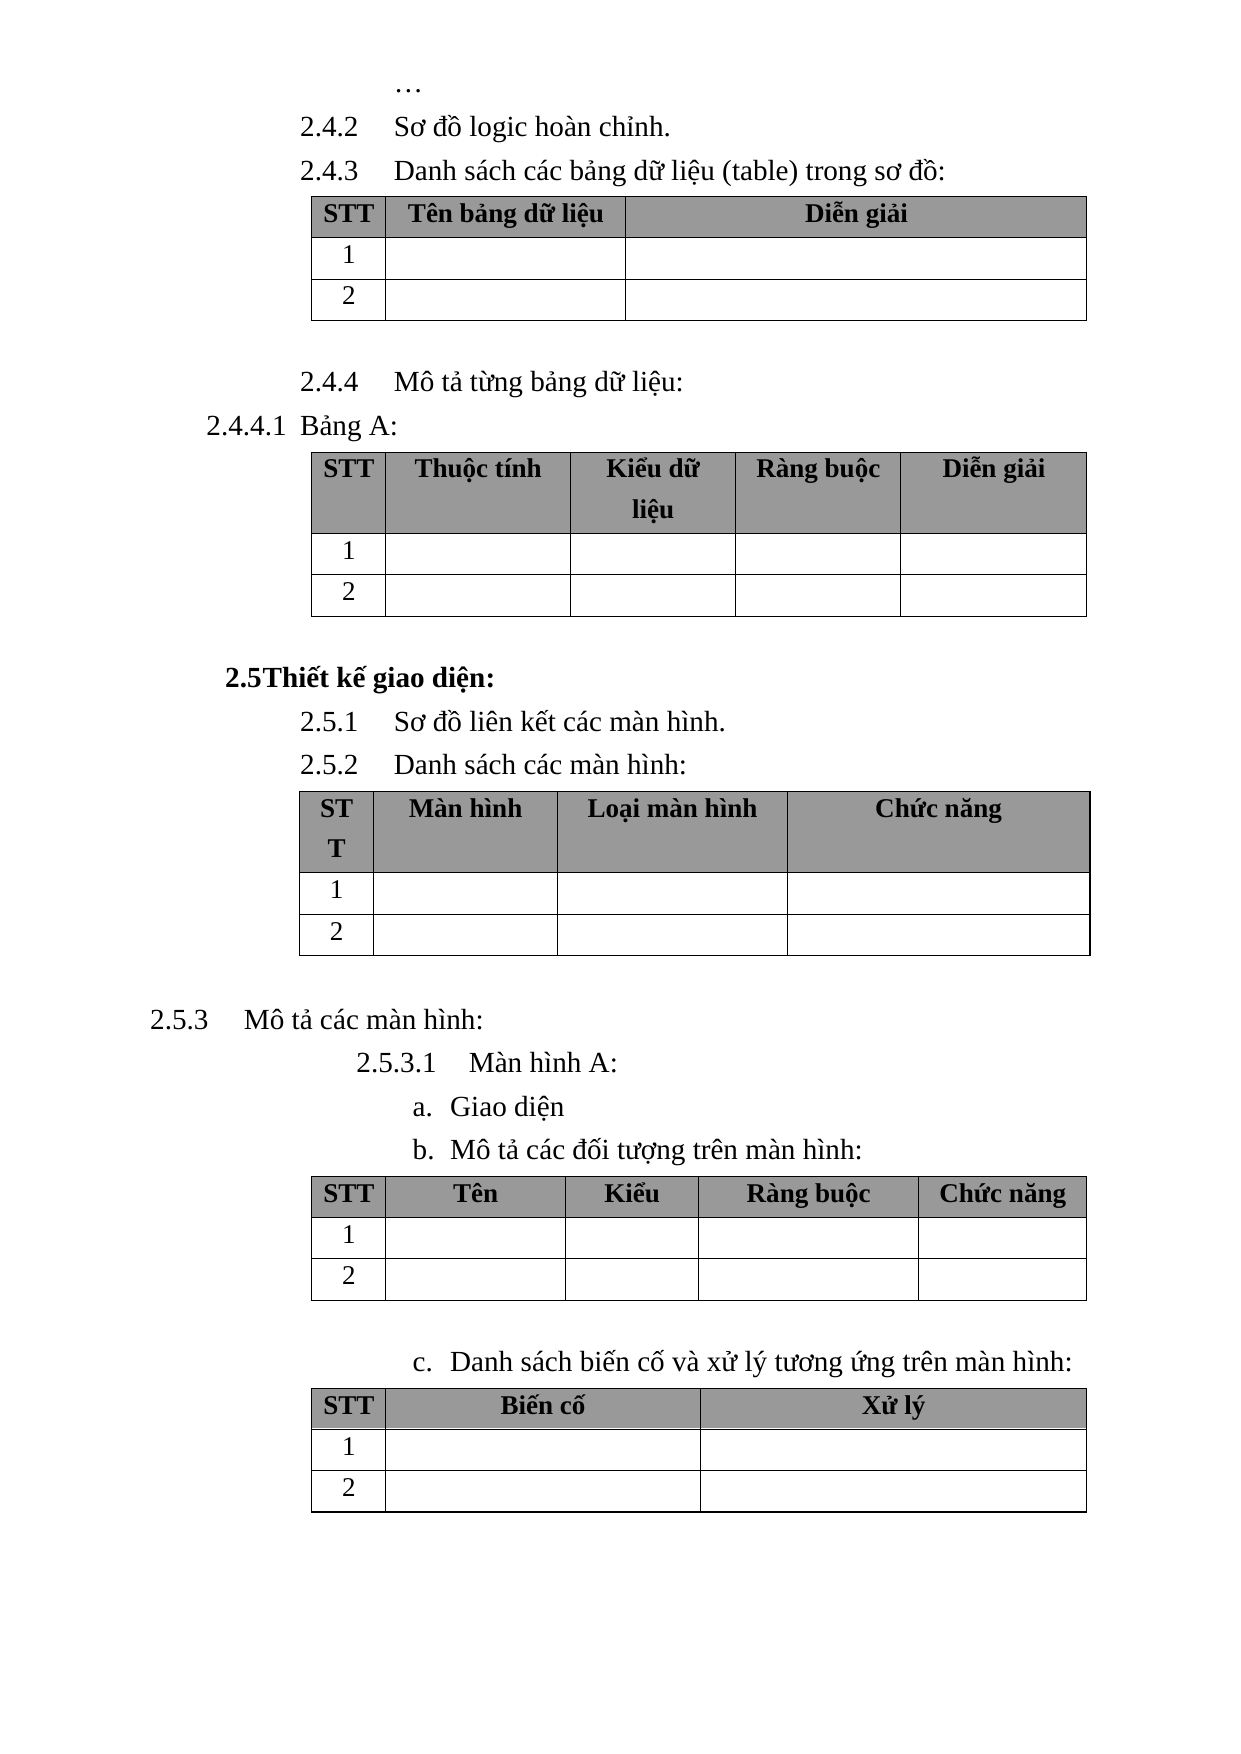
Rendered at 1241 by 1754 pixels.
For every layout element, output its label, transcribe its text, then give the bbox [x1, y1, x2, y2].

table_cell 1 [312, 534, 385, 574]
table_cell [736, 575, 900, 616]
table_cell [788, 873, 1089, 913]
table_header Chức năng [919, 1177, 1086, 1217]
table_cell [626, 238, 1086, 278]
table_header Loại màn hình [558, 792, 787, 872]
table_cell 2 [312, 1259, 385, 1300]
table_cell [571, 575, 735, 616]
table_cell [386, 238, 625, 278]
table_cell [386, 534, 570, 574]
table_cell [901, 575, 1086, 616]
list Thiết kế giao diện: [225, 660, 1087, 694]
table_cell 2 [312, 575, 385, 616]
list Mô tả từng bảng dữ liệu: [300, 364, 1087, 398]
table_cell 1 [300, 873, 373, 913]
table_header Thuộc tính [386, 453, 570, 533]
table_header Tên bảng dữ liệu [386, 197, 625, 237]
list Danh sách các bảng dữ liệu (table) trong sơ đồ: [300, 153, 1087, 186]
table_cell [919, 1259, 1086, 1300]
table_header STT [312, 1389, 385, 1428]
list Mô tả các màn hình: [150, 1002, 1087, 1035]
table_cell 2 [312, 1471, 385, 1511]
table_header STT [300, 792, 373, 872]
table_cell [901, 534, 1086, 574]
table_header Màn hình [374, 792, 557, 872]
table_header Tên [386, 1177, 565, 1217]
table_cell [919, 1218, 1086, 1258]
table_header Biến cố [386, 1389, 700, 1428]
table_cell [386, 1259, 565, 1300]
table_cell [571, 534, 735, 574]
list Mô tả các đối tượng trên màn hình: [412, 1132, 1087, 1166]
list Danh sách biến cố và xử lý tương ứng trên màn hình: [412, 1344, 1087, 1378]
table_cell 1 [312, 1430, 385, 1470]
table_cell [386, 1430, 700, 1470]
table_header Ràng buộc [736, 453, 900, 533]
table_cell [788, 915, 1089, 955]
table_cell [374, 873, 557, 913]
table_cell [374, 915, 557, 955]
list Bảng A: [150, 408, 1087, 442]
list Sơ đồ logic hoàn chỉnh. [300, 109, 1087, 143]
table_header Diễn giải [901, 453, 1086, 533]
table_header Ràng buộc [699, 1177, 918, 1217]
table_header STT [312, 453, 385, 533]
table_cell 1 [312, 238, 385, 278]
table_cell [736, 534, 900, 574]
table_header Diễn giải [626, 197, 1086, 237]
table_cell [386, 280, 625, 320]
list Danh sách các màn hình: [300, 747, 1087, 781]
table_header Kiểu dữ liệu [571, 453, 735, 533]
table_cell [699, 1218, 918, 1258]
table_header Chức năng [788, 792, 1089, 872]
list Giao diện [412, 1089, 1087, 1122]
table_cell [701, 1430, 1086, 1470]
table_cell 2 [312, 280, 385, 320]
table_cell [386, 1218, 565, 1258]
table_header STT [312, 1177, 385, 1217]
table_cell [386, 1471, 700, 1511]
list Màn hình A: [356, 1045, 1087, 1079]
table_header Kiểu [566, 1177, 698, 1217]
table_cell [566, 1259, 698, 1300]
table_header Xử lý [701, 1389, 1086, 1428]
table_cell [701, 1471, 1086, 1511]
list Sơ đồ liên kết các màn hình. [300, 704, 1087, 737]
table_cell [558, 915, 787, 955]
table_cell [699, 1259, 918, 1300]
table_cell [558, 873, 787, 913]
table_cell 2 [300, 915, 373, 955]
table_cell 1 [312, 1218, 385, 1258]
table_cell [566, 1218, 698, 1258]
text … [394, 66, 1087, 99]
table_header STT [312, 197, 385, 237]
table_cell [626, 280, 1086, 320]
table_cell [386, 575, 570, 616]
